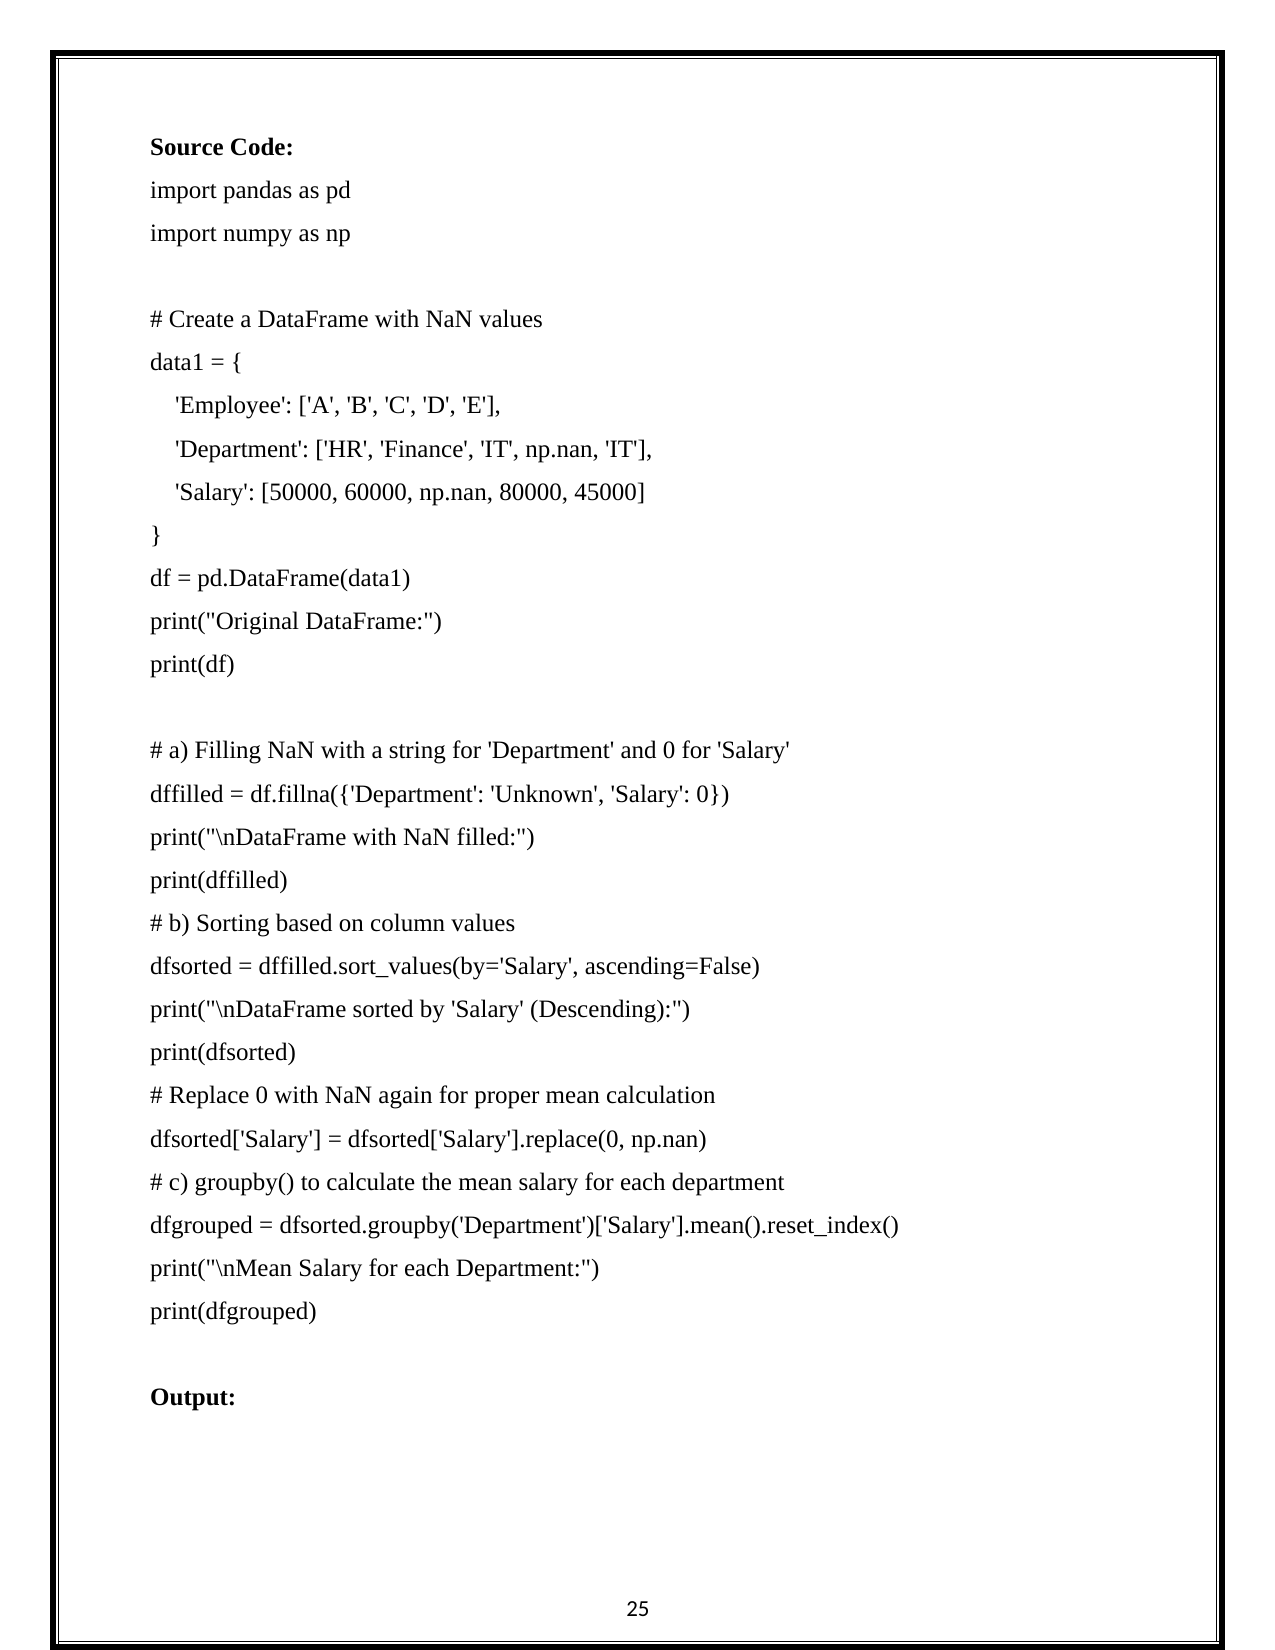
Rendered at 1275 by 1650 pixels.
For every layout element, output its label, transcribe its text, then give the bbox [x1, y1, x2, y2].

text import numpy as np [150, 218, 1125, 247]
text 'Department': ['HR', 'Finance', 'IT', np.nan, 'IT'], [150, 434, 1125, 462]
text data1 = { [150, 347, 1125, 376]
text # c) groupby() to calculate the mean salary for each department [150, 1167, 1125, 1196]
text # Replace 0 with NaN again for proper mean calculation [150, 1081, 1125, 1109]
text df = pd.DataFrame(data1) [150, 563, 1125, 592]
text dfsorted = dffilled.sort_values(by='Salary', ascending=False) [150, 951, 1125, 980]
text print("\nDataFrame with NaN filled:") [150, 822, 1125, 851]
text print(dfsorted) [150, 1037, 1125, 1066]
text dfsorted['Salary'] = dfsorted['Salary'].replace(0, np.nan) [150, 1124, 1125, 1152]
text 'Salary': [50000, 60000, np.nan, 80000, 45000] [150, 477, 1125, 506]
text print(df) [150, 649, 1125, 678]
text dffilled = df.fillna({'Department': 'Unknown', 'Salary': 0}) [150, 779, 1125, 807]
text Source Code: [150, 132, 1125, 161]
text print("\nMean Salary for each Department:") [150, 1253, 1125, 1282]
text } [150, 520, 1125, 549]
text 'Employee': ['A', 'B', 'C', 'D', 'E'], [150, 391, 1125, 419]
text print(dfgrouped) [150, 1296, 1125, 1325]
text Output: [150, 1382, 1125, 1411]
text # a) Filling NaN with a string for 'Department' and 0 for 'Salary' [150, 736, 1125, 764]
text # Create a DataFrame with NaN values [150, 304, 1125, 333]
text print("Original DataFrame:") [150, 606, 1125, 635]
text dfgrouped = dfsorted.groupby('Department')['Salary'].mean().reset_index() [150, 1210, 1125, 1239]
text # b) Sorting based on column values [150, 908, 1125, 937]
text import pandas as pd [150, 175, 1125, 204]
text print("\nDataFrame sorted by 'Salary' (Descending):") [150, 994, 1125, 1023]
text print(dffilled) [150, 865, 1125, 894]
